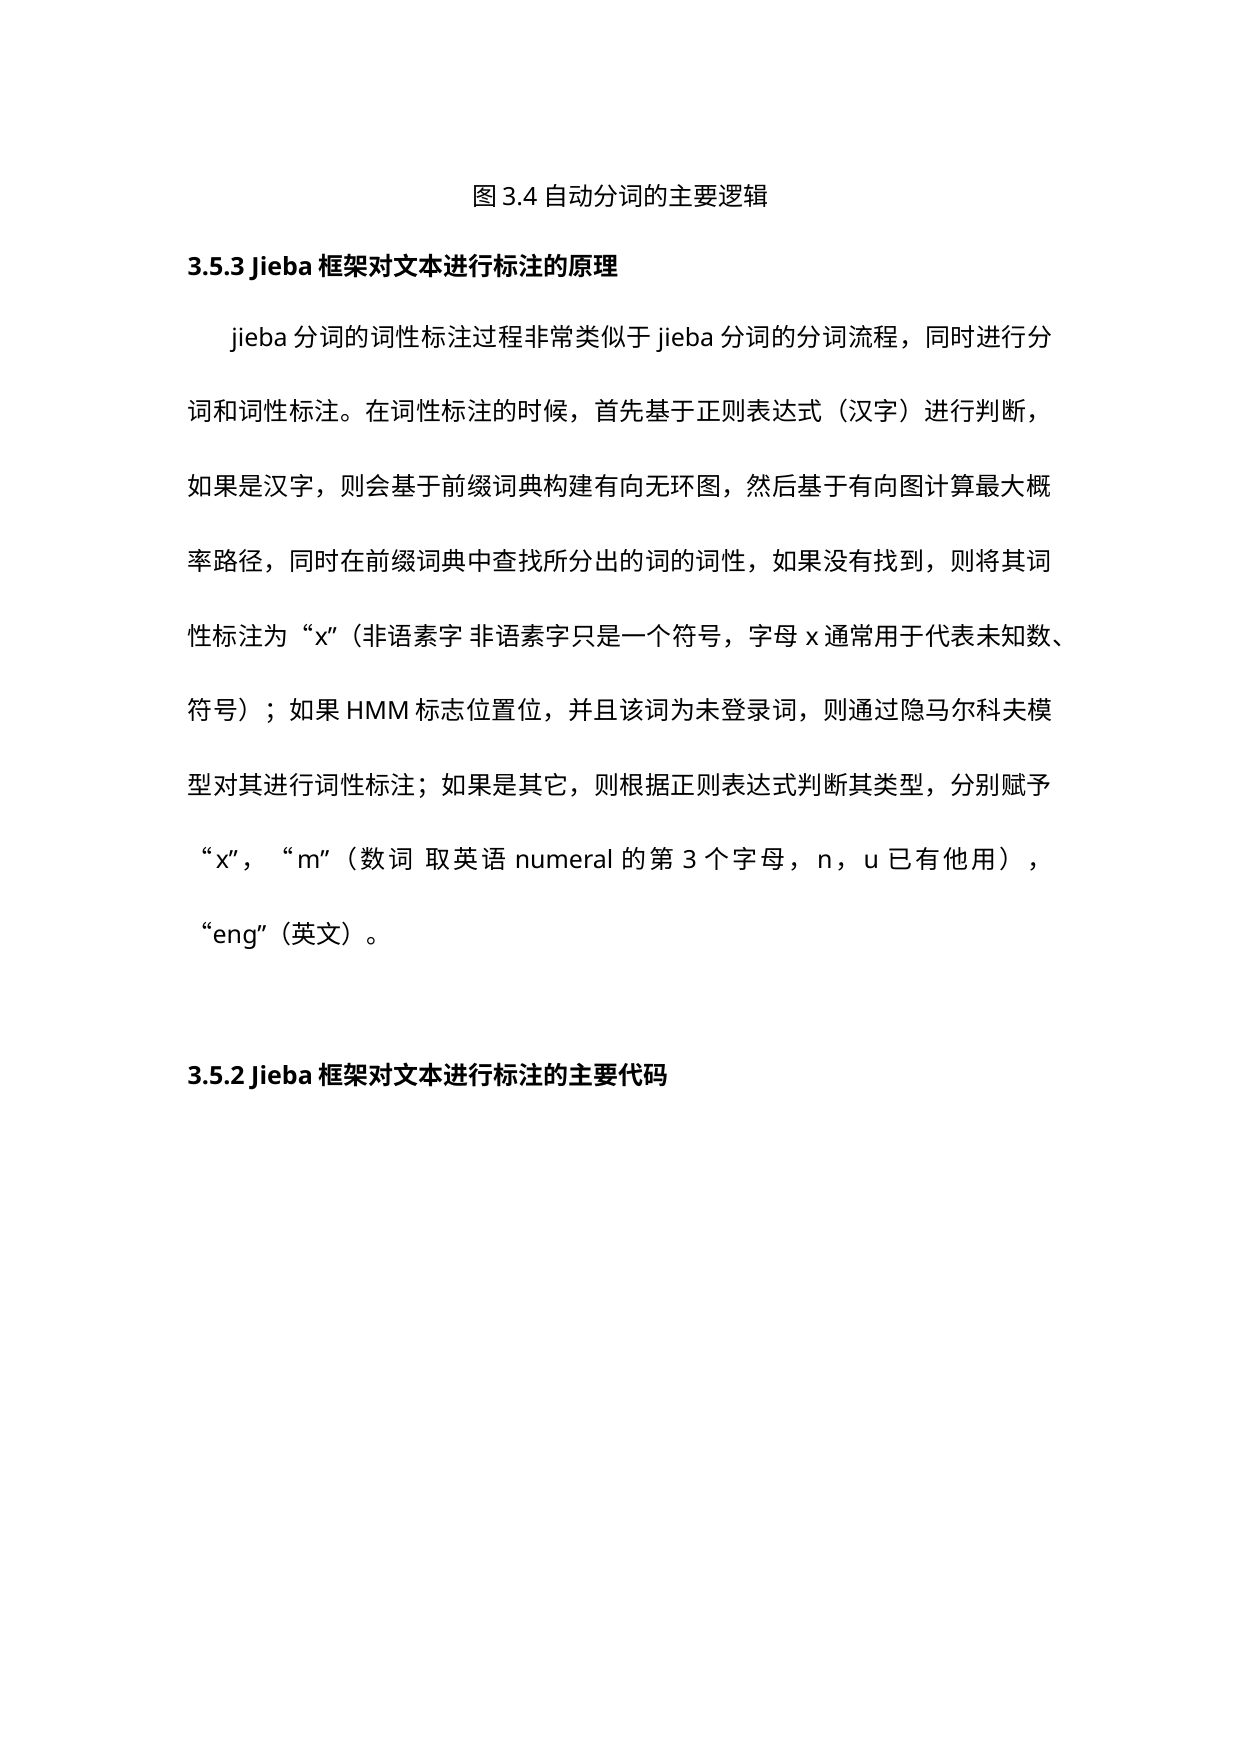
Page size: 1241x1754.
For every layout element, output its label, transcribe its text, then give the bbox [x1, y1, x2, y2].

text 图3.4 自动分词的主要逻辑 [187, 162, 1053, 227]
text 3.5.3 Jieba框架对文本进行标注的原理 [187, 232, 1053, 297]
text 3.5.2 Jieba框架对文本进行标注的主要代码 [187, 1041, 1053, 1106]
text jieba分词的词性标注过程非常类似于jieba分词的分词流程，同时进行分词和词性标注。在词性标注的时候，首先基于正则表达式（汉字）进行判断，如果是汉字，则会基于前缀词典构建有向无环图，然后基于有向图计算最大概率路径，同时在前缀词典中查找所分出的词的词性，如果没有找到，则将其词性标注为“x”（非语素字 非语素字只是一个符号，字母x通常用于代表未知数、符号）；如果HMM标志位置位，并且该词为未登录词，则通过隐马尔科夫模型对其进行词性标注；如果是其它，则根据正则表达式判断其类型，分别赋予“x”，“m”（数词 取英语numeral的第3个字母，n，u已有他用），“eng”（英文）。 [187, 303, 1053, 965]
